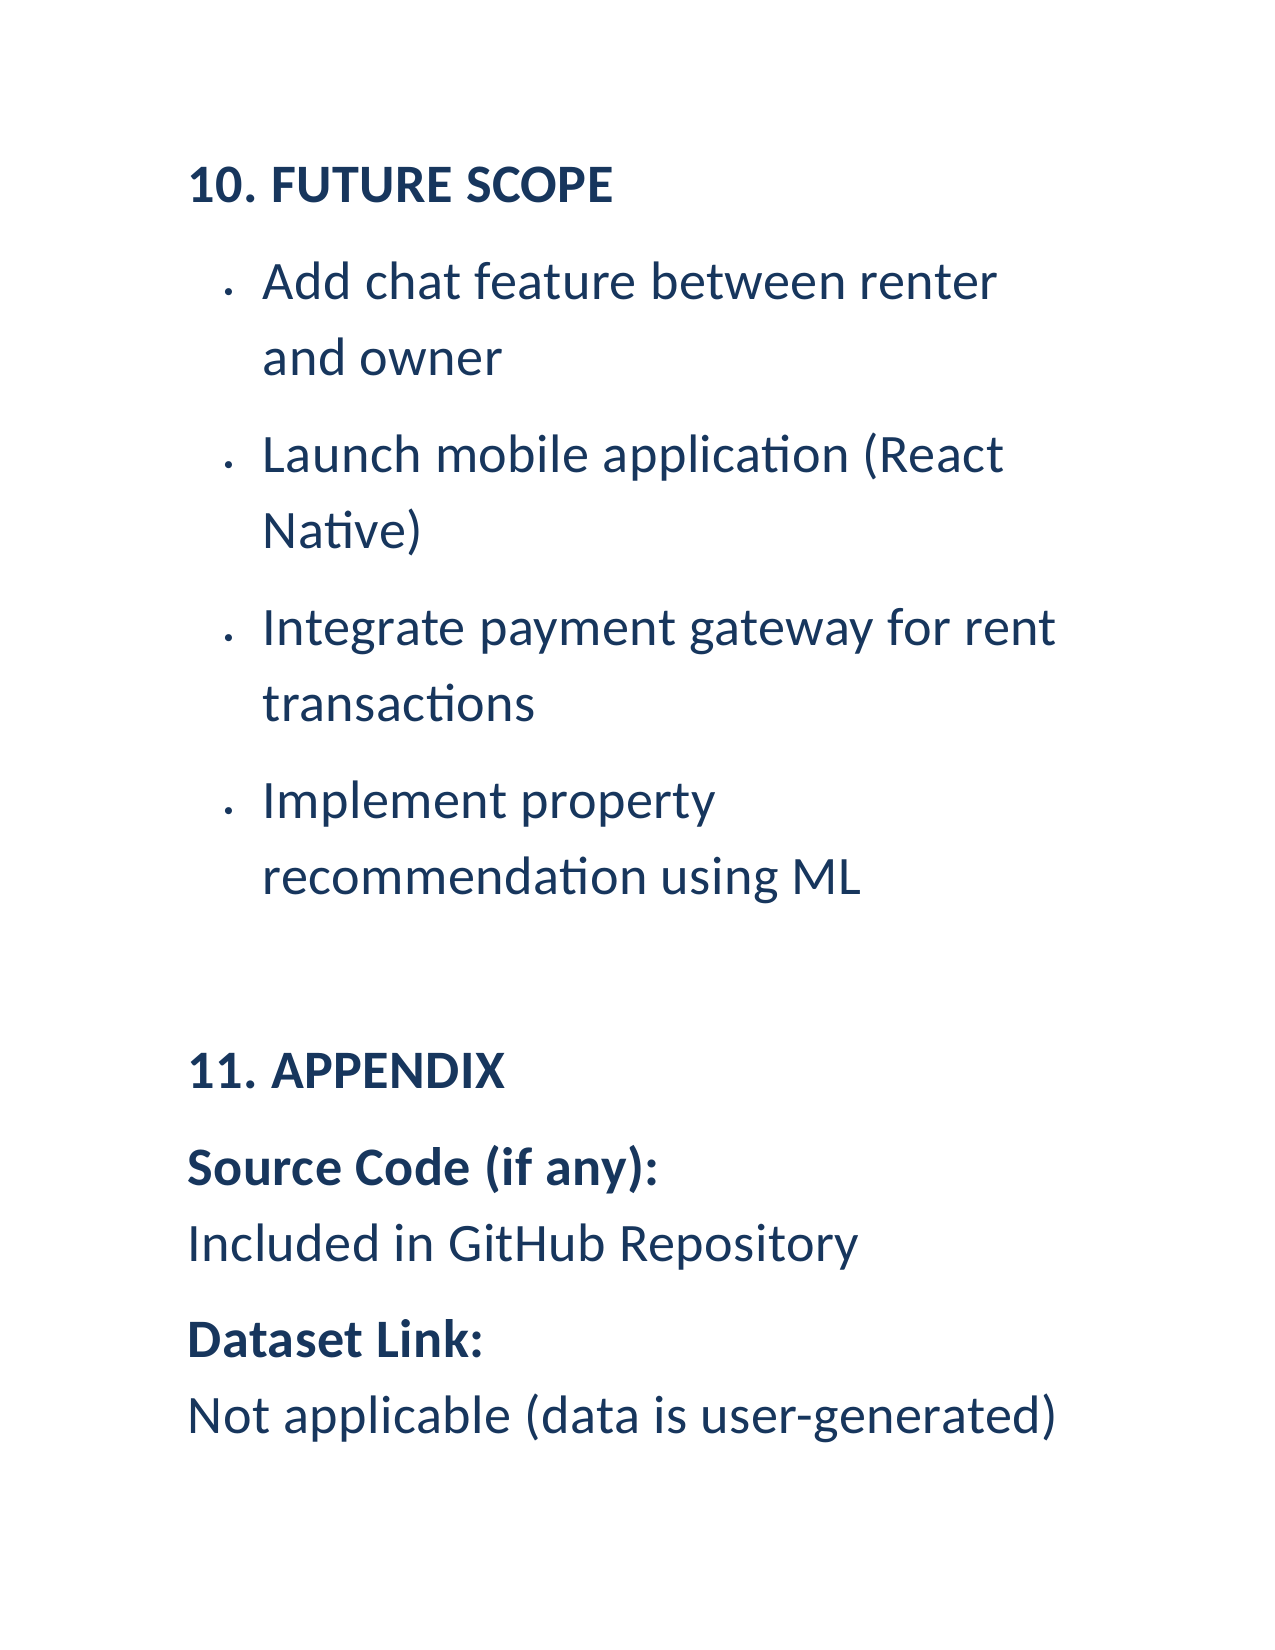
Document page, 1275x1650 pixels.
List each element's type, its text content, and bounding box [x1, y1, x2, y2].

list Add chat feature between renter and owner [225, 247, 1087, 389]
list Integrate payment gateway for rent transactions [225, 593, 1087, 735]
list Implement property recommendation using ML [225, 766, 1087, 908]
text 11. APPENDIX [187, 1035, 1087, 1102]
text Source Code (if any): Included in GitHub Repository [187, 1132, 1087, 1274]
list Launch mobile application (React Native) [225, 420, 1087, 562]
text Dataset Link: Not applicable (data is user-generated) [187, 1305, 1087, 1447]
text 10. FUTURE SCOPE [187, 150, 1087, 216]
